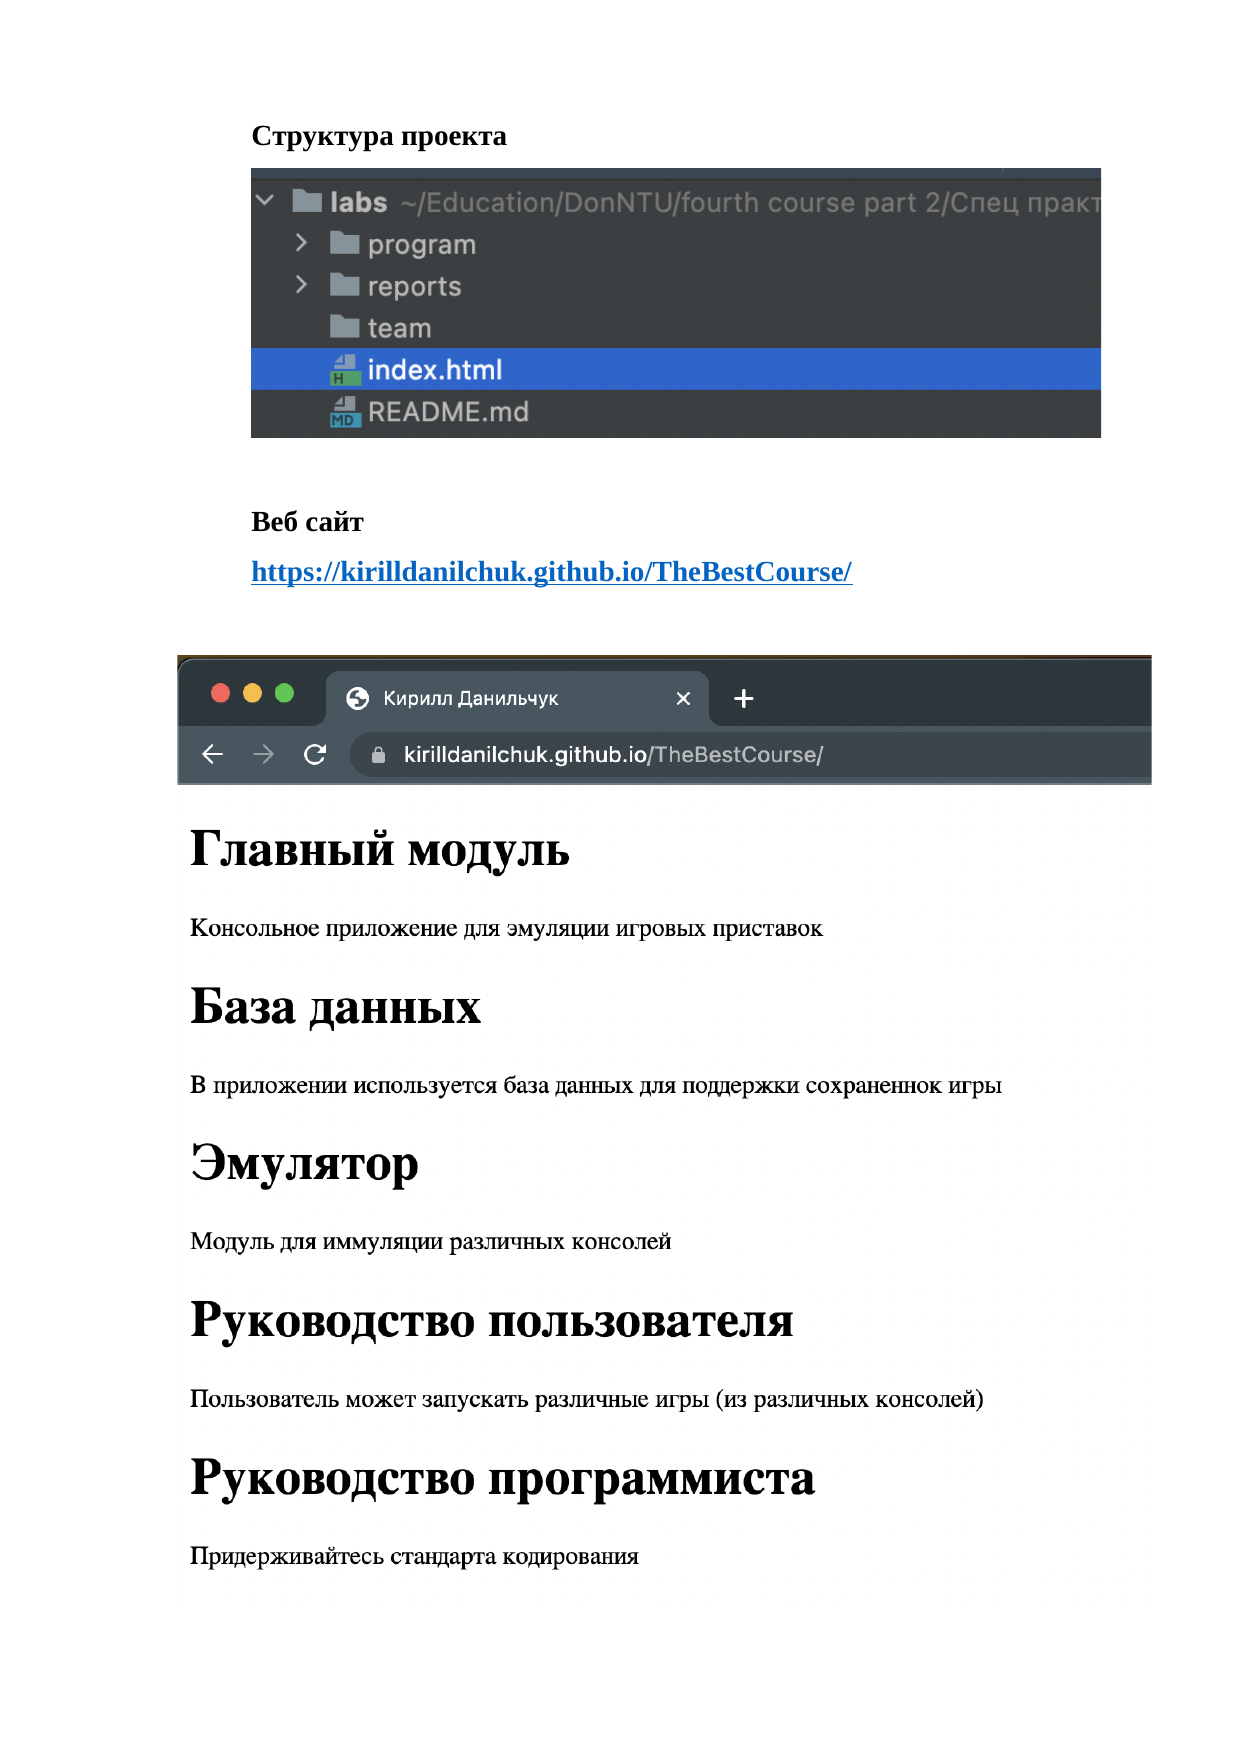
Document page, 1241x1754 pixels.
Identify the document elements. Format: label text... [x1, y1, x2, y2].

text Веб сайт [177, 504, 1152, 538]
text https://kirilldanilchuk.github.io/TheBestCourse/ [177, 554, 1152, 588]
text Структура проекта [177, 118, 1152, 152]
picture [251, 168, 1102, 438]
picture [177, 655, 1152, 1613]
